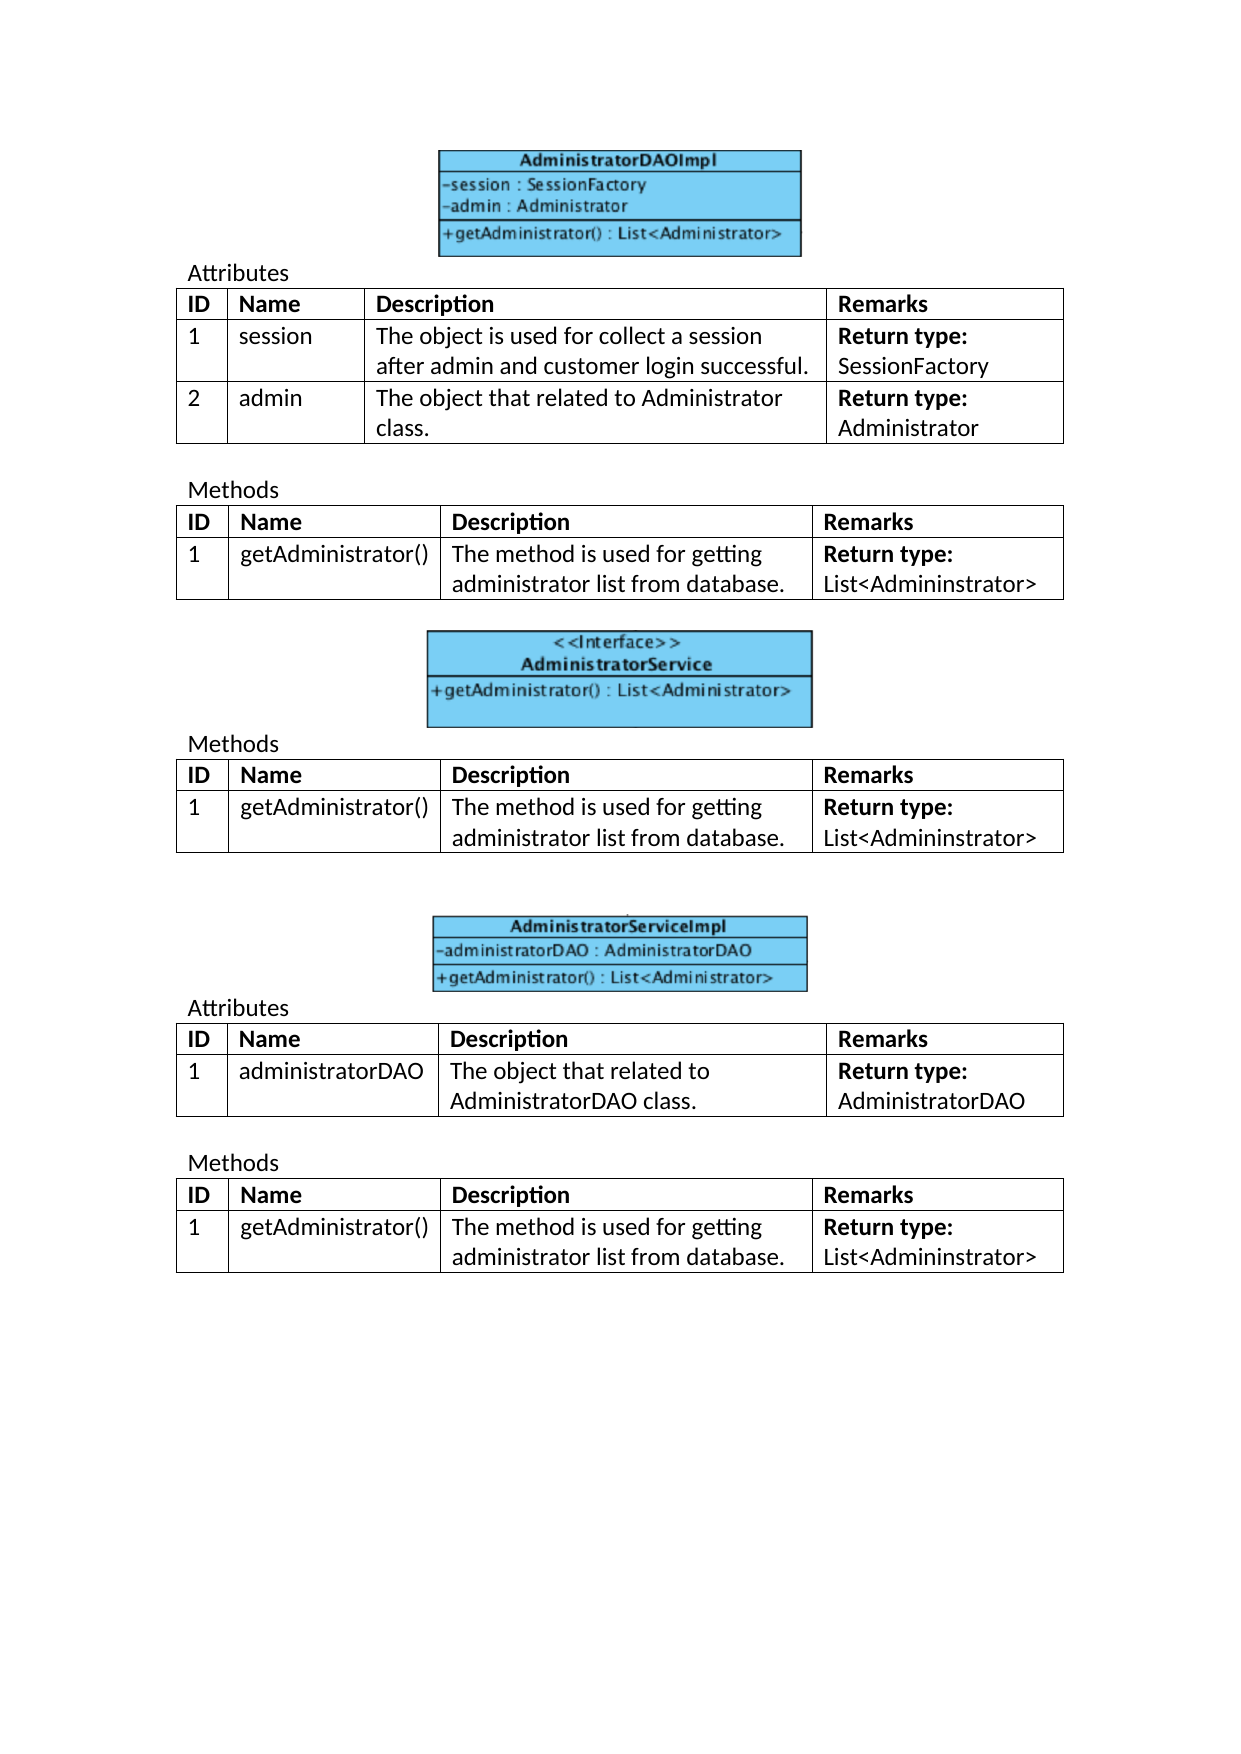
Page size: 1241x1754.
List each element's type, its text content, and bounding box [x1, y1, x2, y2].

text Methods [187, 728, 1053, 758]
table_header ID [177, 1179, 228, 1210]
table_header Name [228, 1024, 438, 1054]
text Methods [187, 475, 1053, 505]
table_cell The object is used for collect a session after admin and customer login successful. [365, 320, 826, 381]
table_header Description [441, 1179, 812, 1210]
picture [432, 914, 809, 992]
table_header Remarks [813, 506, 1063, 537]
table_cell 1 [177, 538, 228, 599]
table_cell session [228, 320, 364, 381]
table_cell Return type: SessionFactory [827, 320, 1063, 381]
table_header Name [229, 1179, 440, 1210]
table_cell 1 [177, 320, 227, 381]
table_header Description [441, 760, 812, 790]
table_cell getAdministrator() [229, 791, 440, 852]
table_header Name [229, 760, 440, 790]
table_cell Return type: List<Admininstrator> [813, 1211, 1063, 1272]
table_header Name [228, 289, 364, 319]
table_cell Return type: AdministratorDAO [827, 1055, 1063, 1116]
table_cell Return type: Administrator [827, 382, 1063, 443]
table_cell 1 [177, 791, 228, 852]
table_header Remarks [813, 1179, 1063, 1210]
text Attributes [187, 992, 1053, 1022]
picture [438, 150, 803, 257]
table_cell administratorDAO [228, 1055, 438, 1116]
table_header ID [177, 506, 228, 537]
table_header ID [177, 289, 227, 319]
table_header Description [365, 289, 826, 319]
table_cell The object that related to Administrator class. [365, 382, 826, 443]
table_header Description [439, 1024, 826, 1054]
table_header Name [229, 506, 440, 537]
picture [426, 630, 814, 728]
table_cell The method is used for getting administrator list from database. [441, 791, 812, 852]
table_header ID [177, 760, 228, 790]
table_header Remarks [827, 289, 1063, 319]
table_cell 1 [177, 1055, 227, 1116]
table_cell The method is used for getting administrator list from database. [441, 1211, 812, 1272]
table_header Description [441, 506, 812, 537]
table_header Remarks [827, 1024, 1063, 1054]
table_cell 1 [177, 1211, 228, 1272]
table_cell admin [228, 382, 364, 443]
table_cell Return type: List<Admininstrator> [813, 791, 1063, 852]
text Methods [187, 1148, 1053, 1178]
table_cell Return type: List<Admininstrator> [813, 538, 1063, 599]
text Attributes [187, 257, 1053, 287]
table_header ID [177, 1024, 227, 1054]
table_header Remarks [813, 760, 1063, 790]
table_cell 2 [177, 382, 227, 443]
table_cell The object that related to AdministratorDAO class. [439, 1055, 826, 1116]
table_cell The method is used for getting administrator list from database. [441, 538, 812, 599]
table_cell getAdministrator() [229, 1211, 440, 1272]
table_cell getAdministrator() [229, 538, 440, 599]
